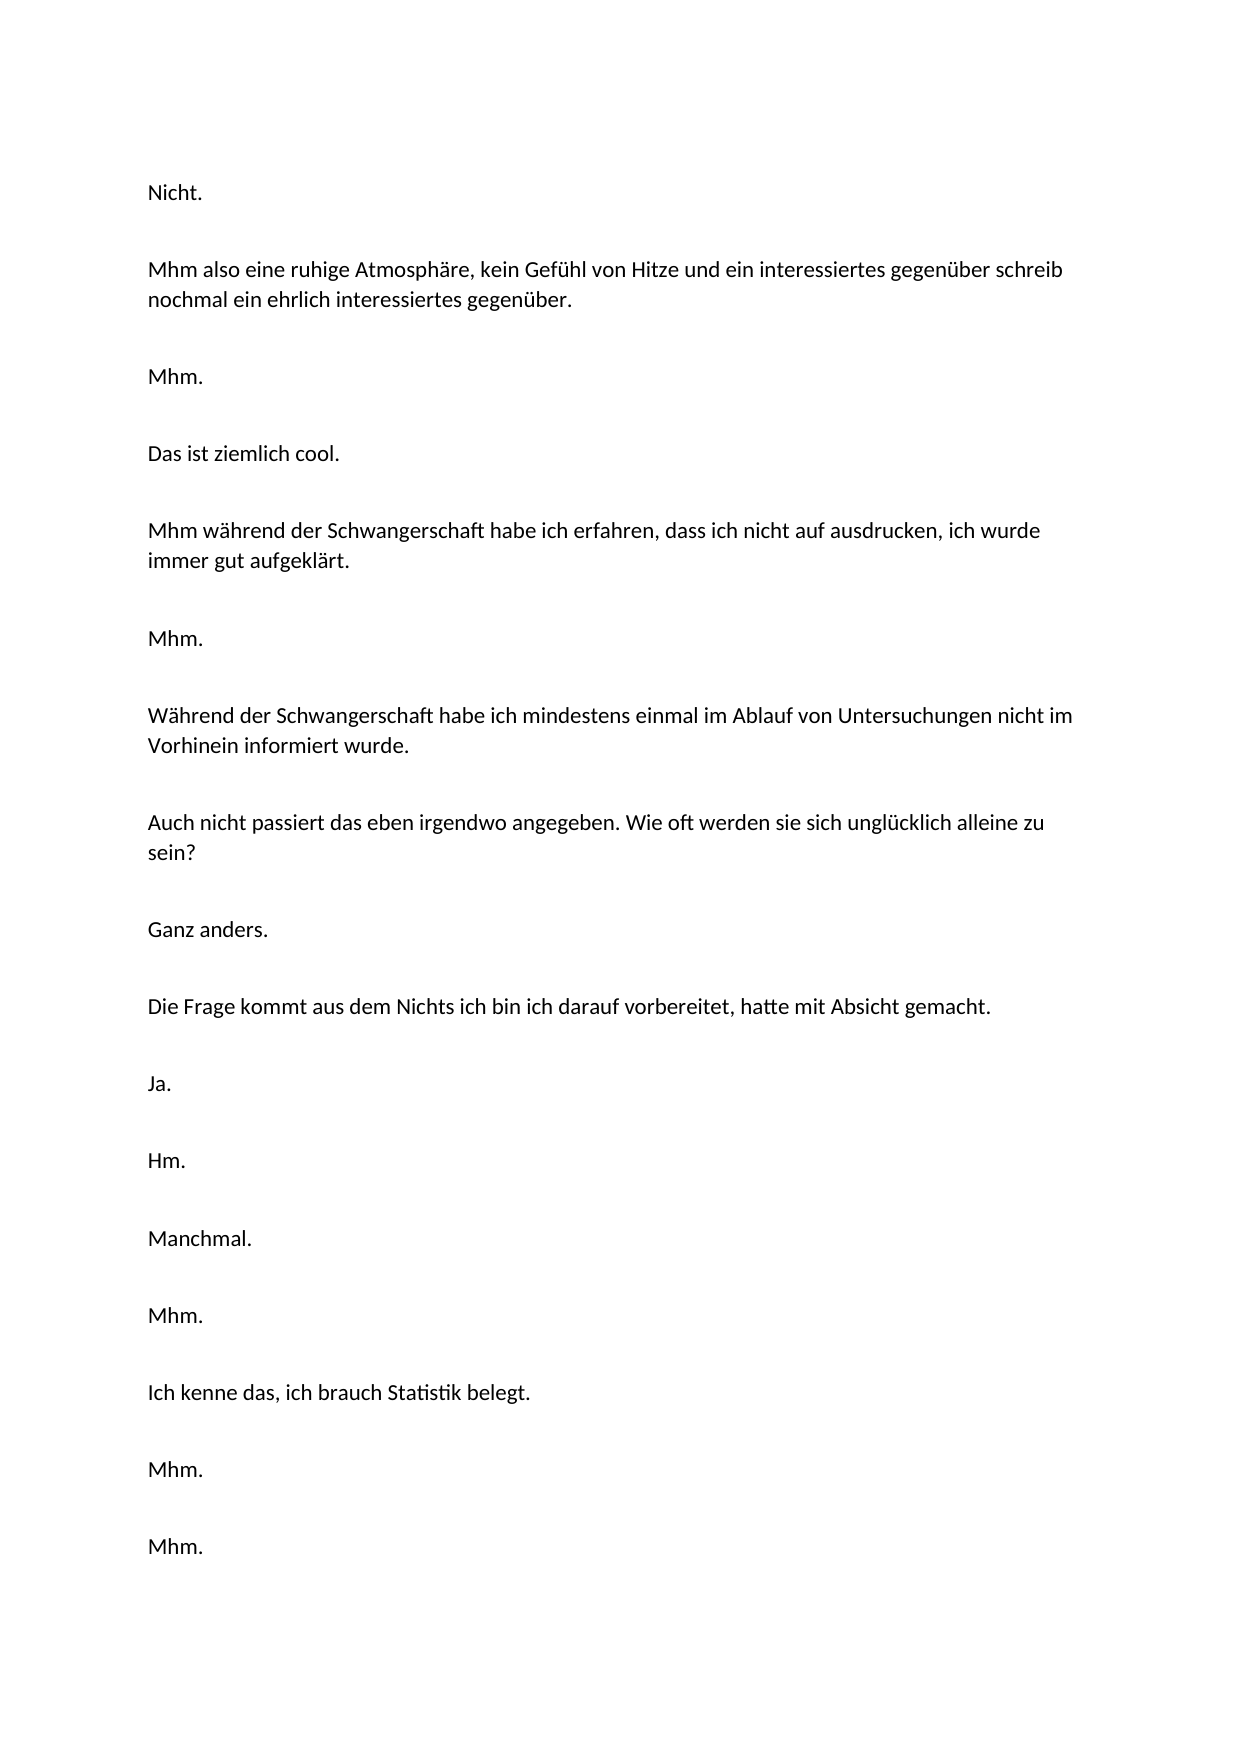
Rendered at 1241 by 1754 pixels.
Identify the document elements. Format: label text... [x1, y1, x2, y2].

text Nicht. [148, 148, 1093, 206]
text Die Frage kommt aus dem Nichts ich bin ich darauf vorbereitet, hatte mit Absicht gemacht. [148, 962, 1093, 1020]
text Mhm während der Schwangerschaft habe ich erfahren, dass ich nicht auf ausdrucken, ich wurde immer gut aufgeklärt. [148, 486, 1093, 574]
text Während der Schwangerschaft habe ich mindestens einmal im Ablauf von Untersuchungen nicht im Vorhinein informiert wurde. [148, 671, 1093, 759]
text Ganz anders. [148, 885, 1093, 943]
text Mhm. [148, 1425, 1093, 1483]
text Mhm. [148, 332, 1093, 390]
text Ja. [148, 1039, 1093, 1097]
text Mhm also eine ruhige Atmosphäre, kein Gefühl von Hitze und ein interessiertes gegenüber schreib nochmal ein ehrlich interessiertes gegenüber. [148, 225, 1093, 313]
text Hm. [148, 1116, 1093, 1174]
text Ich kenne das, ich brauch Statistik belegt. [148, 1348, 1093, 1406]
text Auch nicht passiert das eben irgendwo angegeben. Wie oft werden sie sich unglücklich alleine zu sein? [148, 778, 1093, 866]
text Mhm. [148, 1502, 1093, 1560]
text Manchmal. [148, 1193, 1093, 1252]
text Das ist ziemlich cool. [148, 409, 1093, 467]
text Mhm. [148, 1271, 1093, 1329]
text Mhm. [148, 593, 1093, 652]
